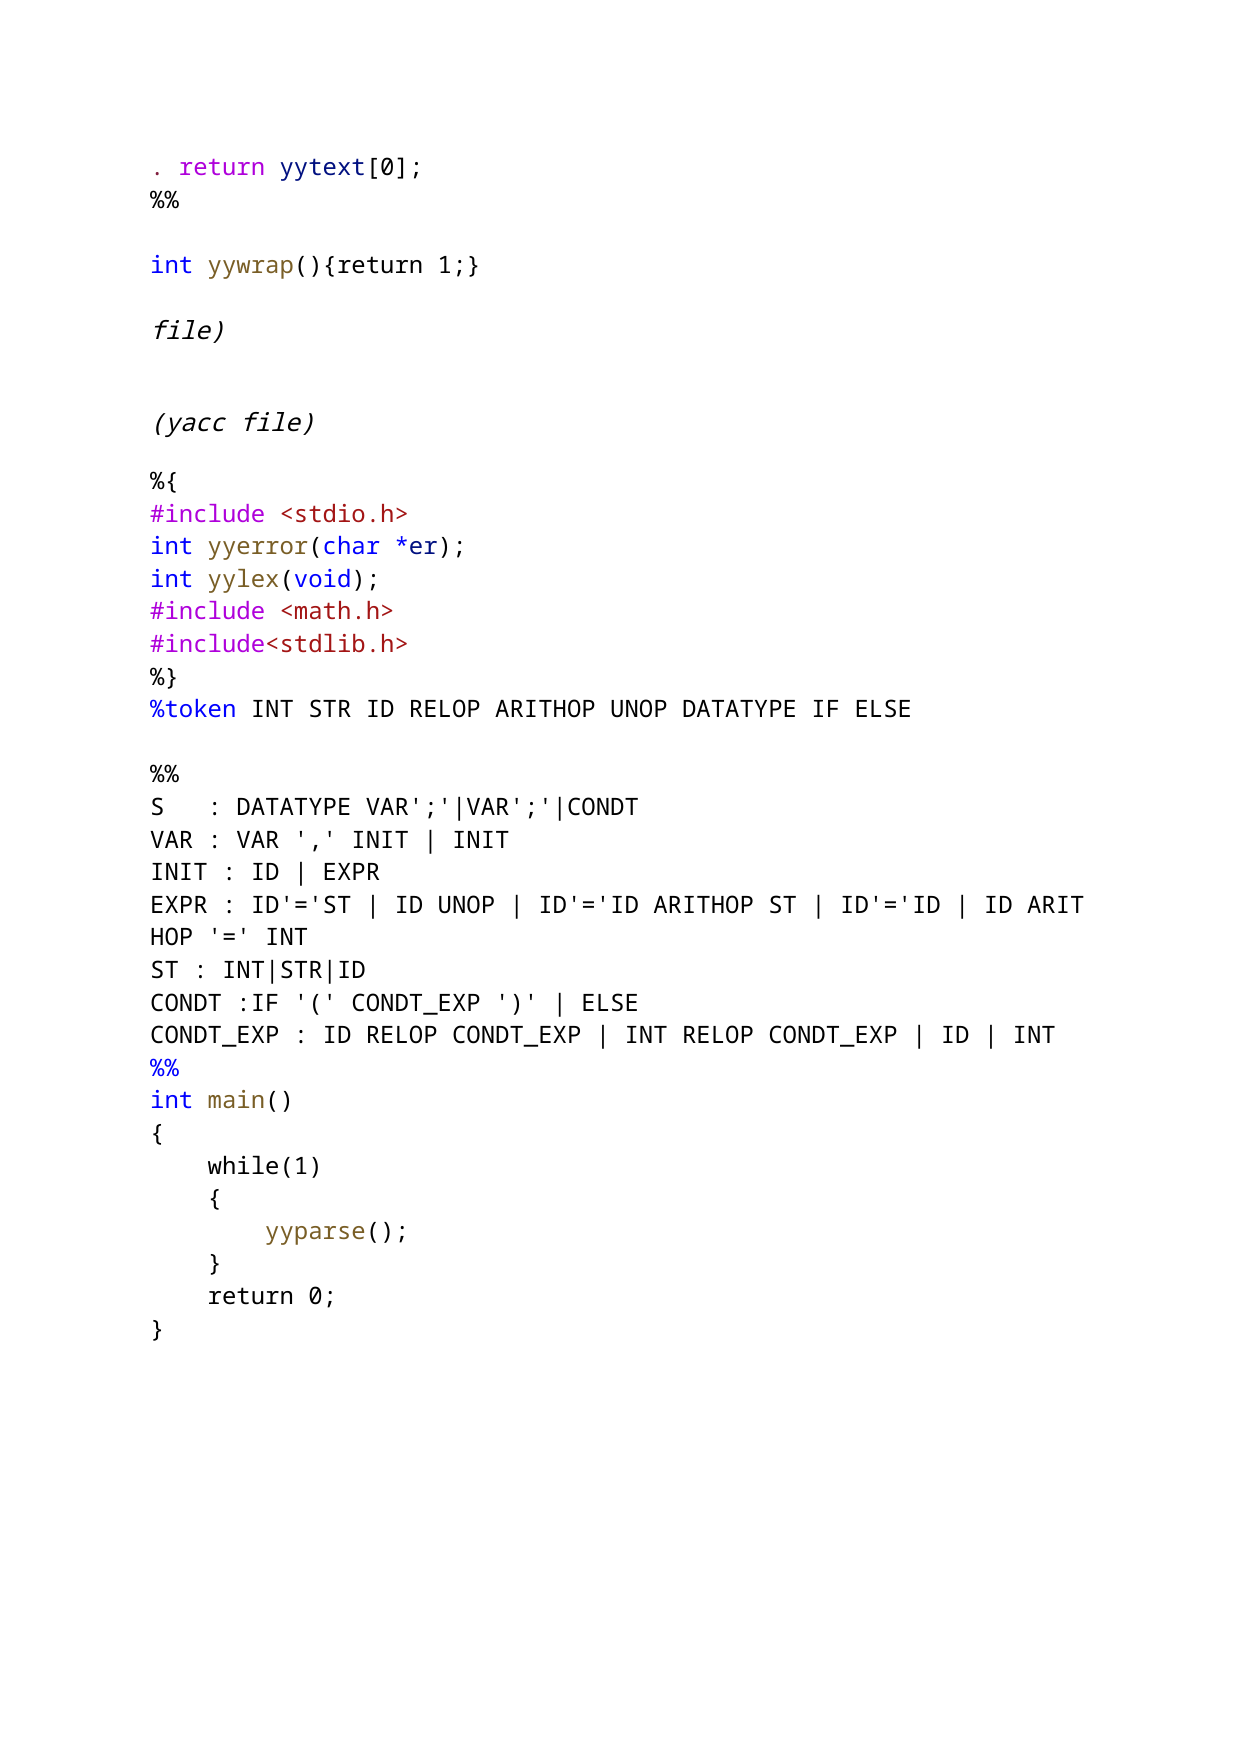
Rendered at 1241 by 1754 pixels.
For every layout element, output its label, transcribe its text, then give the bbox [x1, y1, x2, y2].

text #include<stdlib.h> [150, 627, 1090, 659]
text int yyerror(char *er); [150, 529, 1090, 562]
text (yacc file) [150, 372, 1090, 439]
text { [150, 1181, 1090, 1214]
text ST : INT|STR|ID [150, 953, 1090, 985]
text %} [150, 659, 1090, 692]
text int yywrap(){return 1;} [150, 248, 1090, 280]
text file) [150, 313, 1090, 347]
text . return yytext[0]; [150, 150, 1090, 183]
text while(1) [150, 1148, 1090, 1181]
text CONDT :IF '(' CONDT_EXP ')' | ELSE [150, 985, 1090, 1018]
text return 0; [150, 1279, 1090, 1311]
text %% [150, 1051, 1090, 1083]
text #include <stdio.h> [150, 496, 1090, 529]
text VAR : VAR ',' INIT | INIT [150, 822, 1090, 855]
text int yylex(void); [150, 562, 1090, 594]
text %% [150, 757, 1090, 790]
text CONDT_EXP : ID RELOP CONDT_EXP | INT RELOP CONDT_EXP | ID | INT [150, 1018, 1090, 1051]
text int main() [150, 1083, 1090, 1116]
text { [150, 1116, 1090, 1148]
text %{ [150, 464, 1090, 496]
text yyparse(); [150, 1214, 1090, 1246]
text S : DATATYPE VAR';'|VAR';'|CONDT [150, 790, 1090, 822]
text EXPR : ID'='ST | ID UNOP | ID'='ID ARITHOP ST | ID'='ID | ID ARITHOP '=' INT [150, 888, 1090, 953]
text %token INT STR ID RELOP ARITHOP UNOP DATATYPE IF ELSE [150, 692, 1090, 724]
text } [150, 1246, 1090, 1279]
text INIT : ID | EXPR [150, 855, 1090, 888]
text #include <math.h> [150, 594, 1090, 627]
text %% [150, 183, 1090, 215]
text } [150, 1311, 1090, 1344]
